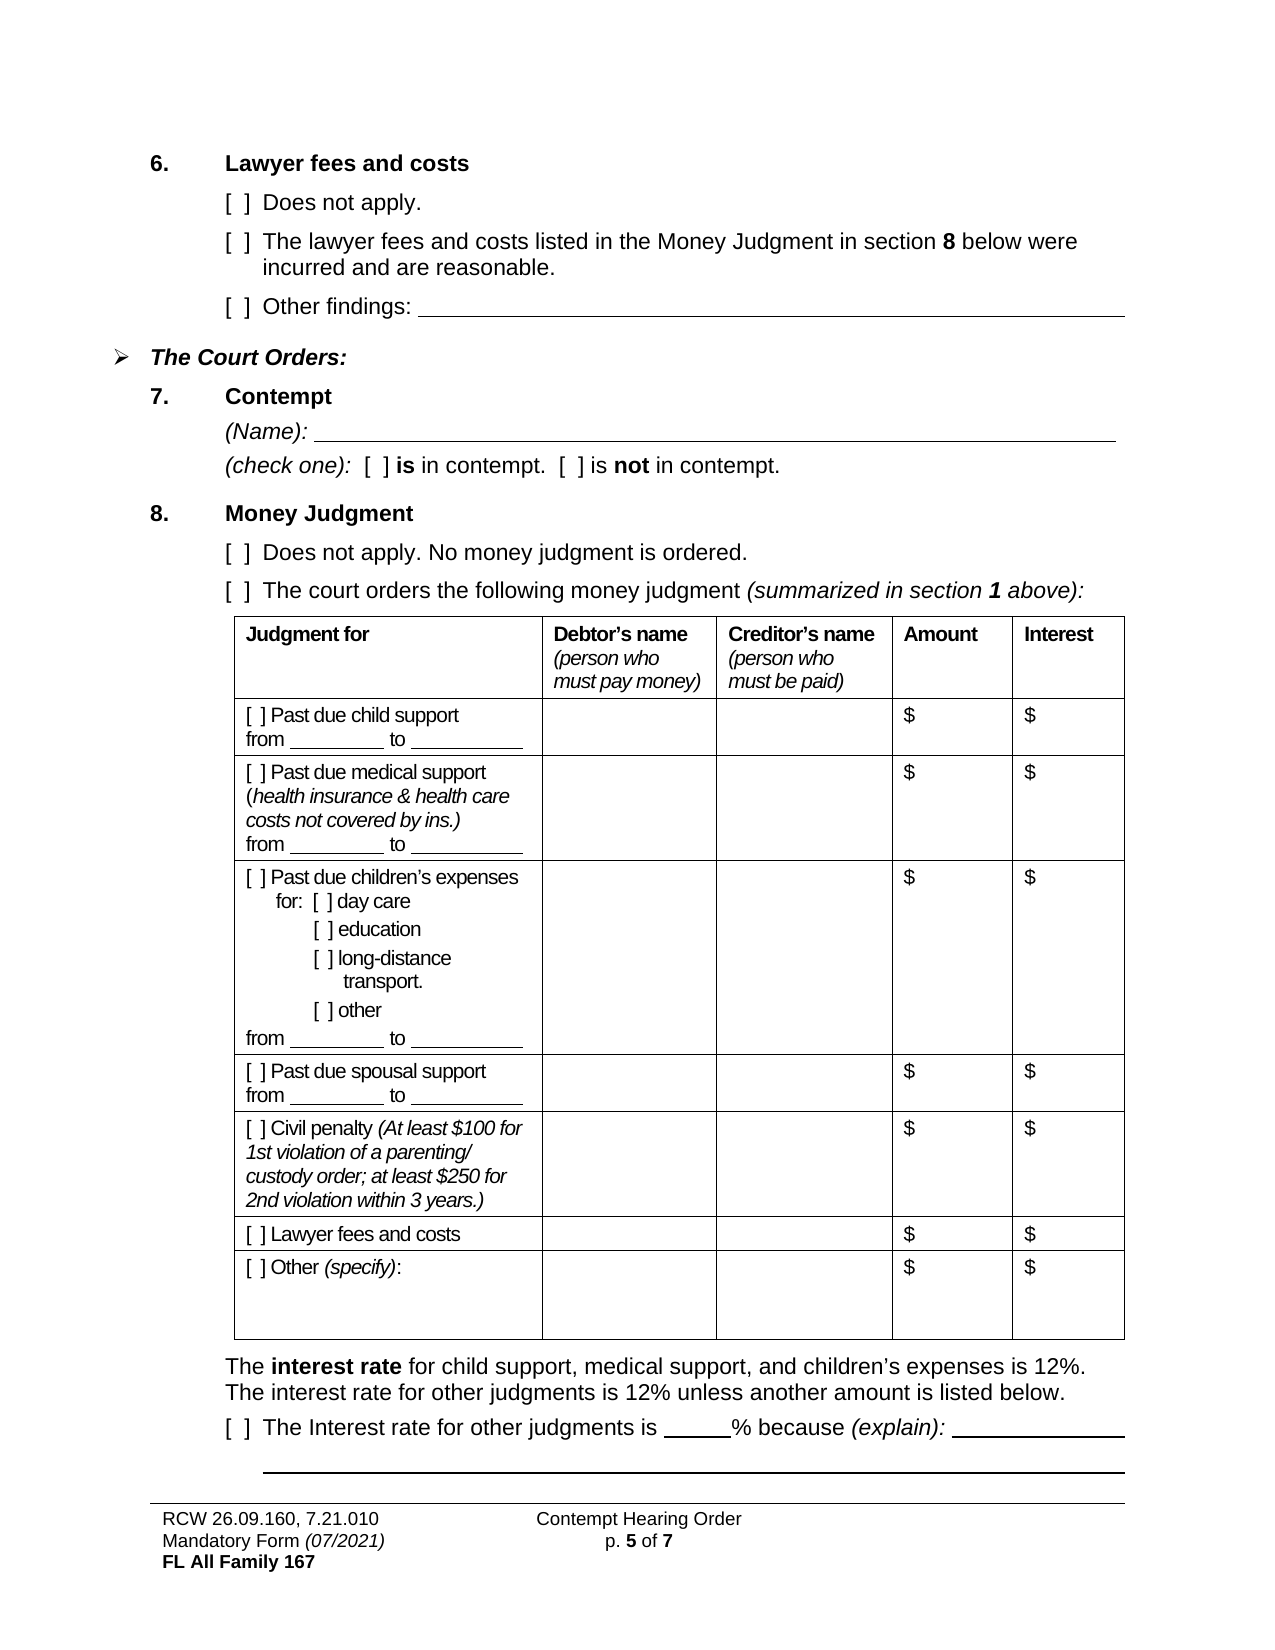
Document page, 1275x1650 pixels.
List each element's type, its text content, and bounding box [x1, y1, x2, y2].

table_header Amount [893, 617, 1012, 697]
table_cell [ ] Past due children’s expenses for: [ ] day care [ ] education [ ] long-distance transport. [ ] other from to [235, 861, 542, 1054]
table_cell $ [1013, 1217, 1124, 1249]
text The Court Orders: [112, 344, 1125, 371]
table_cell [717, 1112, 892, 1216]
text [ ] Does not apply. [225, 189, 1125, 215]
text [ ] Other findings: [225, 293, 1125, 319]
table_cell [ ] Past due medical support (health insurance & health care costs not covered by ins.) from to [235, 756, 542, 860]
table_cell $ [1013, 1251, 1124, 1339]
table_cell $ [893, 1251, 1012, 1339]
table_cell [ ] Past due child support from to [235, 699, 542, 755]
table_cell $ [893, 1112, 1012, 1216]
table_header Debtor’s name (person who must pay money) [543, 617, 716, 697]
list 8. Money Judgment [150, 500, 1125, 526]
table_header Judgment for [235, 617, 542, 697]
table_cell [543, 756, 716, 860]
table_cell $ [1013, 861, 1124, 1054]
list 7. Contempt [150, 383, 1125, 409]
table_cell $ [893, 1055, 1012, 1111]
text [ ] The Interest rate for other judgments is % because (explain): [225, 1414, 1125, 1440]
text [ ] Does not apply. No money judgment is ordered. [225, 538, 1125, 565]
table_cell [717, 1251, 892, 1339]
table_cell [543, 699, 716, 755]
table_cell $ [893, 756, 1012, 860]
list 6. Lawyer fees and costs [150, 150, 1125, 176]
table_cell $ [893, 1217, 1012, 1249]
table_cell [543, 1055, 716, 1111]
text (check one): [ ] is in contempt. [ ] is not in contempt. [225, 452, 1125, 479]
text The interest rate for child support, medical support, and children’s expenses is 12%. The interest rate for other judgments is 12% unless another amount is listed below. [225, 1353, 1125, 1405]
table_cell [717, 1217, 892, 1249]
table_cell [543, 1217, 716, 1249]
table_cell [ ] Past due spousal support from to [235, 1055, 542, 1111]
table_header Interest [1013, 617, 1124, 697]
table_cell [717, 861, 892, 1054]
table_header Creditor’s name (person who must be paid) [717, 617, 892, 697]
table_cell [717, 756, 892, 860]
table_cell [543, 1112, 716, 1216]
text (Name): [225, 418, 1125, 444]
table_cell [717, 699, 892, 755]
text [ ] The lawyer fees and costs listed in the Money Judgment in section 8 below were incurred and are reasonable. [225, 228, 1125, 280]
table_cell $ [1013, 699, 1124, 755]
table_cell $ [1013, 756, 1124, 860]
table_cell $ [1013, 1055, 1124, 1111]
table_cell $ [1013, 1112, 1124, 1216]
table_cell [ ] Civil penalty (At least $100 for 1st violation of a parenting/ custody order; at least $250 for 2nd violation within 3 years.) [235, 1112, 542, 1216]
table_cell [543, 1251, 716, 1339]
table_cell [ ] Lawyer fees and costs [235, 1217, 542, 1249]
table_cell [ ] Other (specify): [235, 1251, 542, 1339]
table_cell [717, 1055, 892, 1111]
text [ ] The court orders the following money judgment (summarized in section 1 above): [225, 577, 1125, 604]
table_cell $ [893, 861, 1012, 1054]
table_cell [543, 861, 716, 1054]
table_cell $ [893, 699, 1012, 755]
